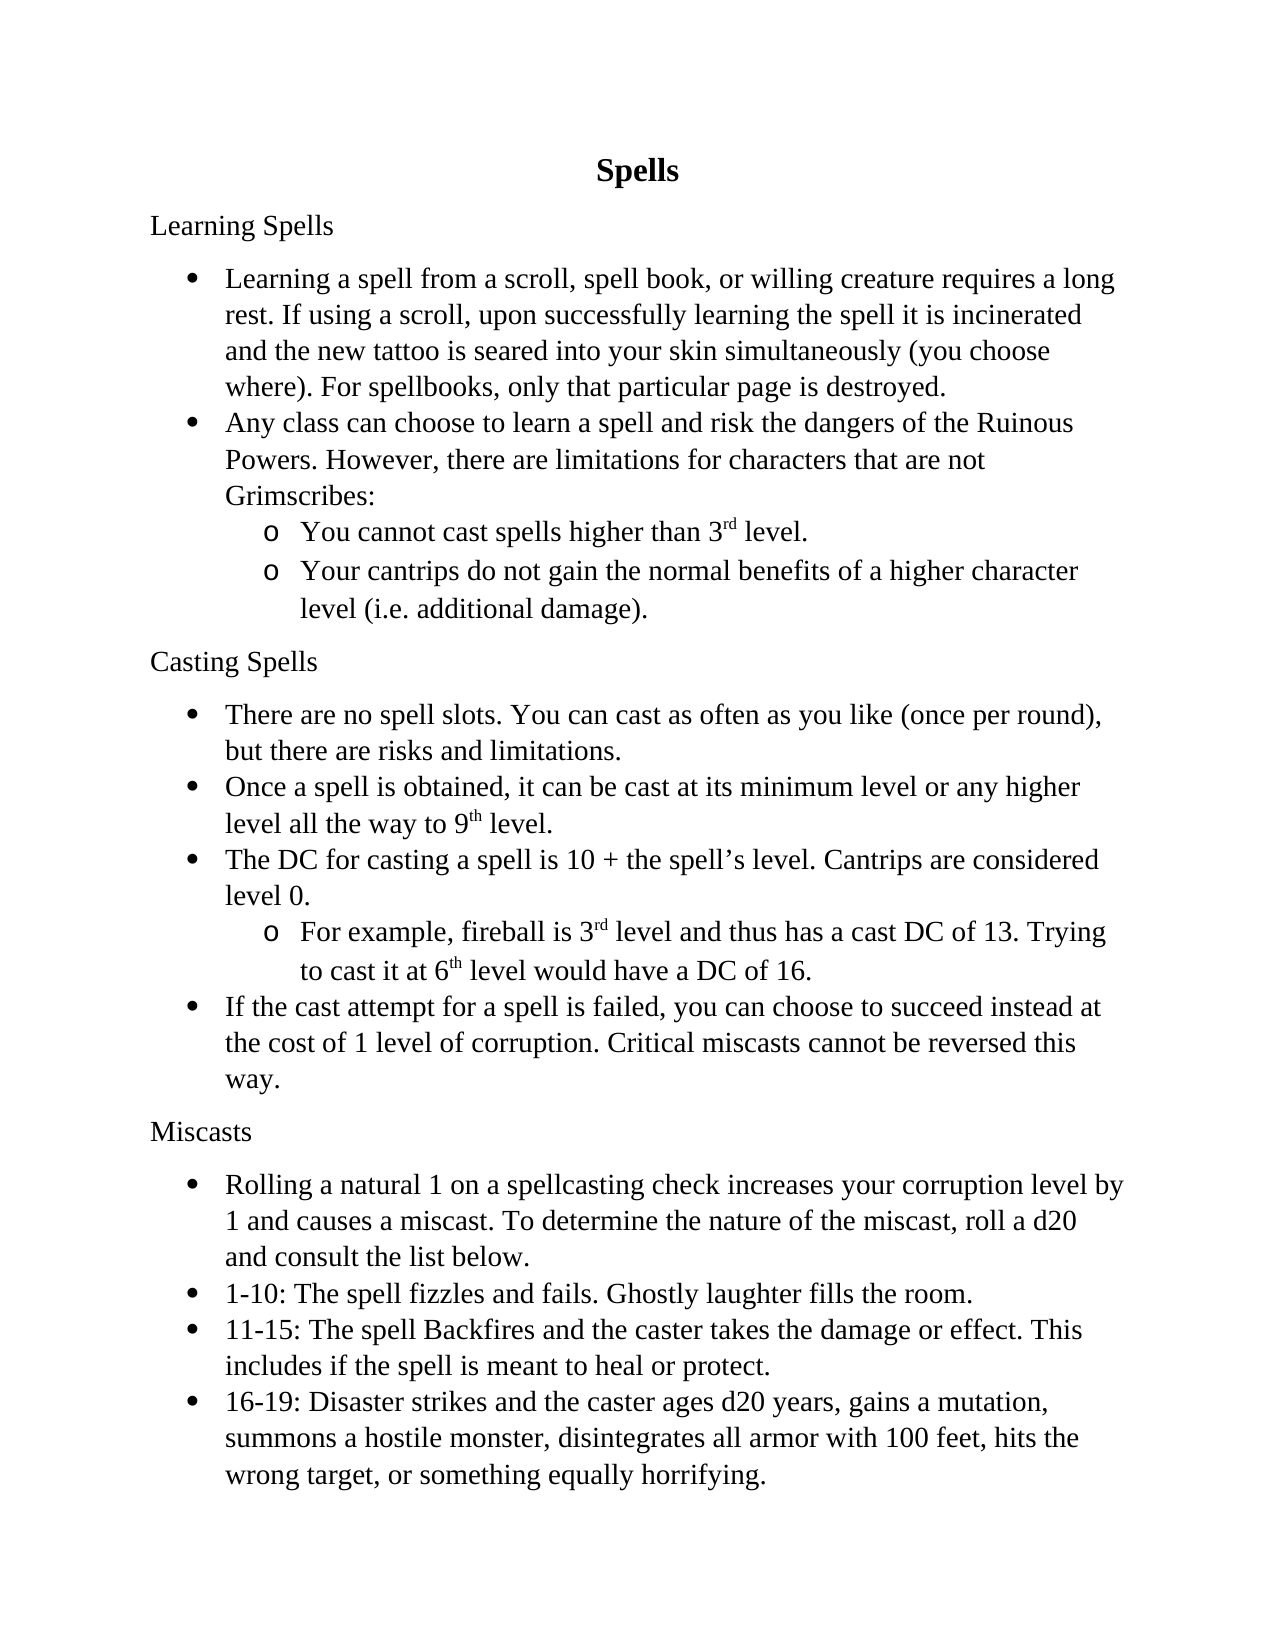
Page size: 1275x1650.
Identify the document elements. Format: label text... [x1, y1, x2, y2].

list 11-15: The spell Backfires and the caster takes the damage or effect. This includes if the spell is meant to heal or protect. [187, 1312, 1125, 1382]
list For example, fireball is 3rd level and thus has a cast DC of 13. Trying to cast it at 6th level would have a DC of 16. [262, 914, 1125, 987]
list Rolling a natural 1 on a spellcasting check increases your corruption level by 1 and causes a miscast. To determine the nature of the miscast, roll a d20 and consult the list below. [187, 1167, 1125, 1273]
list Learning a spell from a scroll, spell book, or willing creature requires a long rest. If using a scroll, upon successfully learning the spell it is incinerated and the new tattoo is seared into your skin simultaneously (you choose where). For spellbooks, only that particular page is destroyed. [187, 261, 1125, 403]
list Any class can choose to learn a spell and risk the dangers of the Ruinous Powers. However, there are limitations for characters that are not Grimscribes: [187, 406, 1125, 511]
list 1-10: The spell fizzles and fails. Ghostly laughter fills the room. [187, 1276, 1125, 1309]
text Miscasts [150, 1114, 1125, 1148]
list If the cast attempt for a spell is failed, you can choose to succeed instead at the cost of 1 level of corruption. Critical miscasts cannot be reversed this way. [187, 989, 1125, 1095]
list You cannot cast spells higher than 3rd level. [262, 514, 1125, 550]
list There are no spell slots. You can cast as often as you like (once per round), but there are risks and limitations. [187, 697, 1125, 767]
text Learning Spells [150, 208, 1125, 242]
text Casting Spells [150, 644, 1125, 678]
list Your cantrips do not gain the normal benefits of a higher character level (i.e. additional damage). [262, 553, 1125, 625]
list Once a spell is obtained, it can be cast at its minimum level or any higher level all the way to 9th level. [187, 769, 1125, 839]
list The DC for casting a spell is 10 + the spell’s level. Cantrips are considered level 0. [187, 842, 1125, 912]
text Spells [150, 150, 1125, 188]
